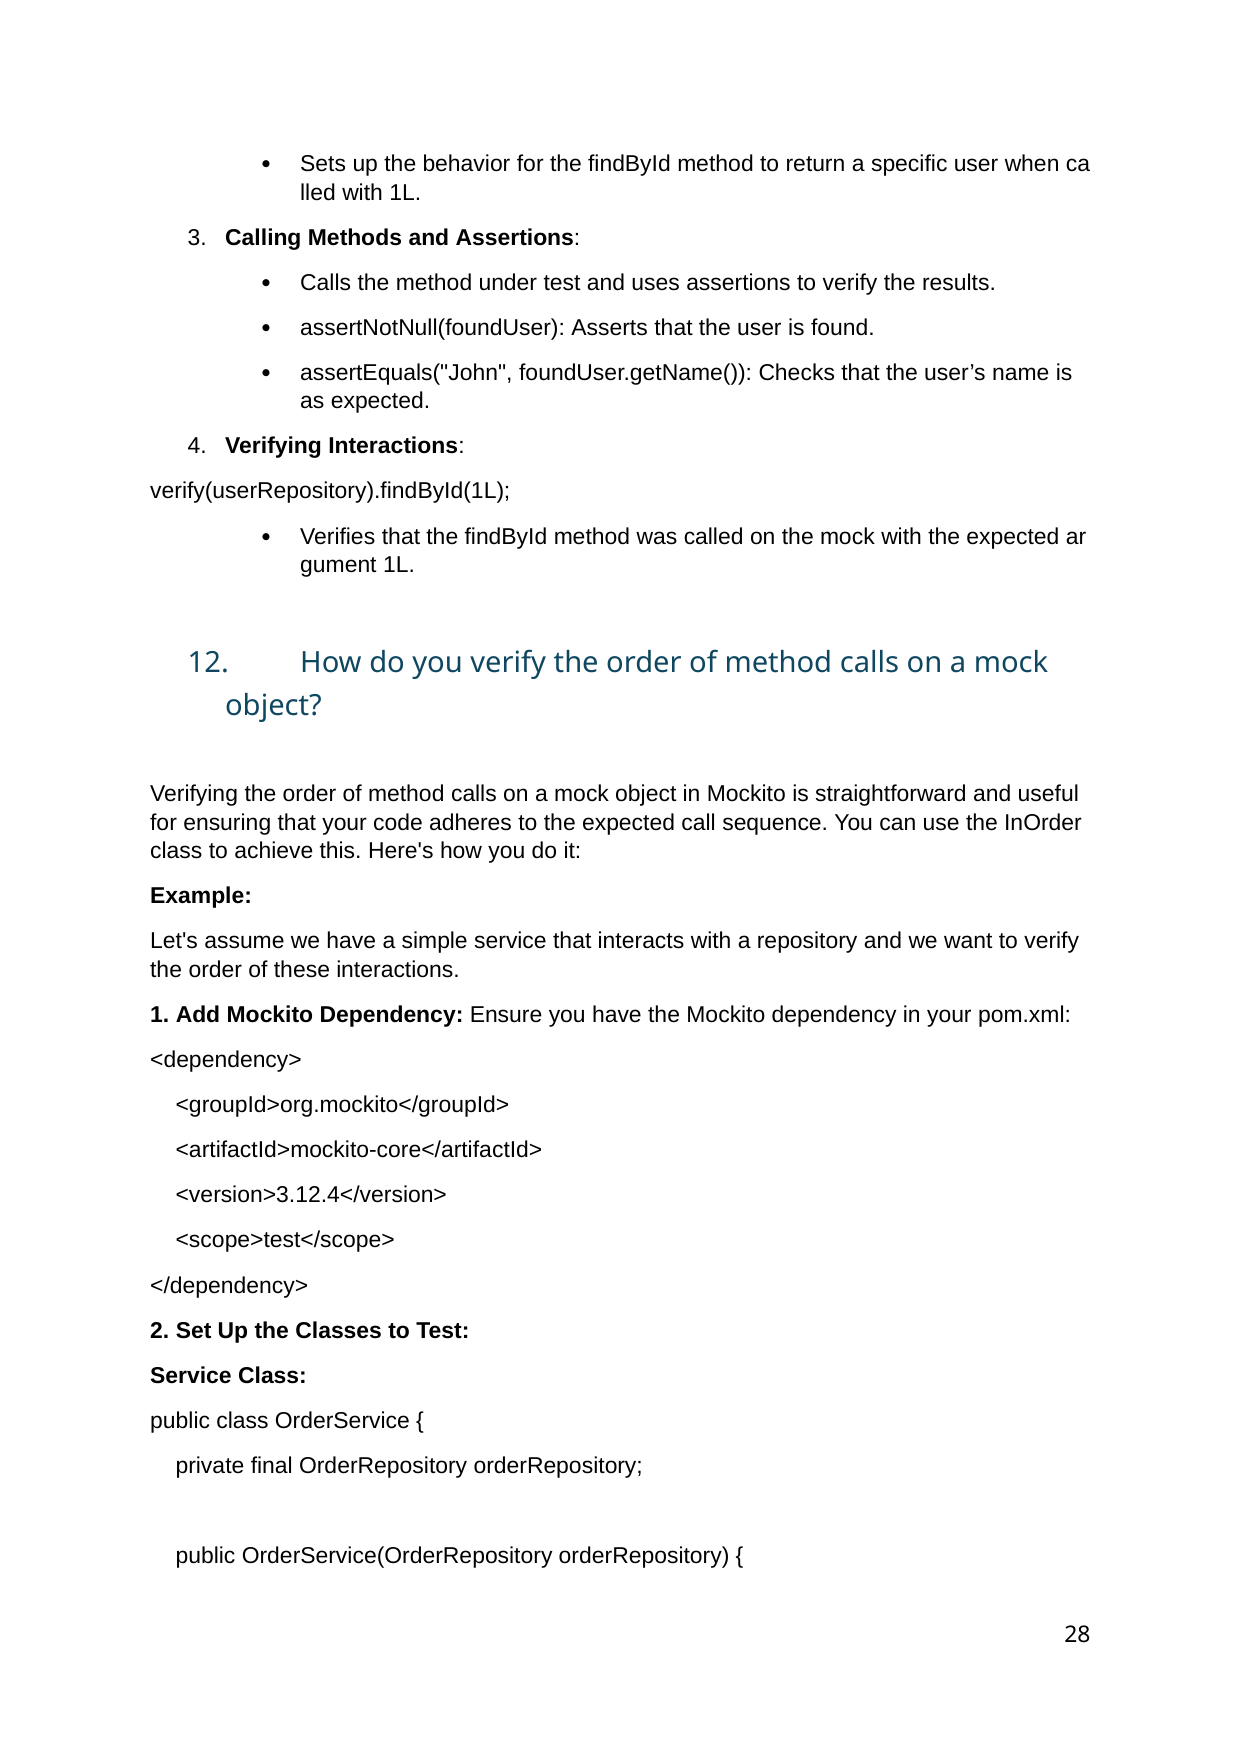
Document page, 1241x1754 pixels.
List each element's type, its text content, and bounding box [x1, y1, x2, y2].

text 2. Set Up the Classes to Test: [150, 1317, 1090, 1343]
text Example: [150, 882, 1090, 909]
text public OrderService(OrderRepository orderRepository) { [150, 1542, 1090, 1568]
text 1. Add Mockito Dependency: Ensure you have the Mockito dependency in your pom.xml: [150, 1001, 1090, 1027]
text verify(userRepository).findById(1L); [150, 477, 1090, 504]
text <dependency> [150, 1046, 1090, 1072]
list Calling Methods and Assertions: [187, 223, 1090, 250]
list Calls the method under test and uses assertions to verify the results. [262, 269, 1090, 295]
text </dependency> [150, 1272, 1090, 1298]
list Verifying Interactions: [187, 432, 1090, 459]
text <artifactId>mockito-core</artifactId> [150, 1136, 1090, 1163]
text Let's assume we have a simple service that interacts with a repository and we want to verify the order of these interactions. [150, 927, 1090, 982]
text <groupId>org.mockito</groupId> [150, 1091, 1090, 1117]
list Sets up the behavior for the findById method to return a specific user when called with 1L. [262, 150, 1090, 205]
text Service Class: [150, 1362, 1090, 1388]
subtitle How do you verify the order of method calls on a mock object? [187, 641, 1090, 724]
list Verifies that the findById method was called on the mock with the expected argument 1L. [262, 523, 1090, 577]
list assertNotNull(foundUser): Asserts that the user is found. [262, 314, 1090, 340]
text <version>3.12.4</version> [150, 1181, 1090, 1208]
text <scope>test</scope> [150, 1226, 1090, 1253]
text public class OrderService { [150, 1407, 1090, 1433]
text Verifying the order of method calls on a mock object in Mockito is straightforward and useful for ensuring that your code adheres to the expected call sequence. You can use the InOrder class to achieve this. Here's how you do it: [150, 780, 1090, 863]
list assertEquals("John", foundUser.getName()): Checks that the user’s name is as expected. [262, 359, 1090, 414]
text private final OrderRepository orderRepository; [150, 1452, 1090, 1478]
